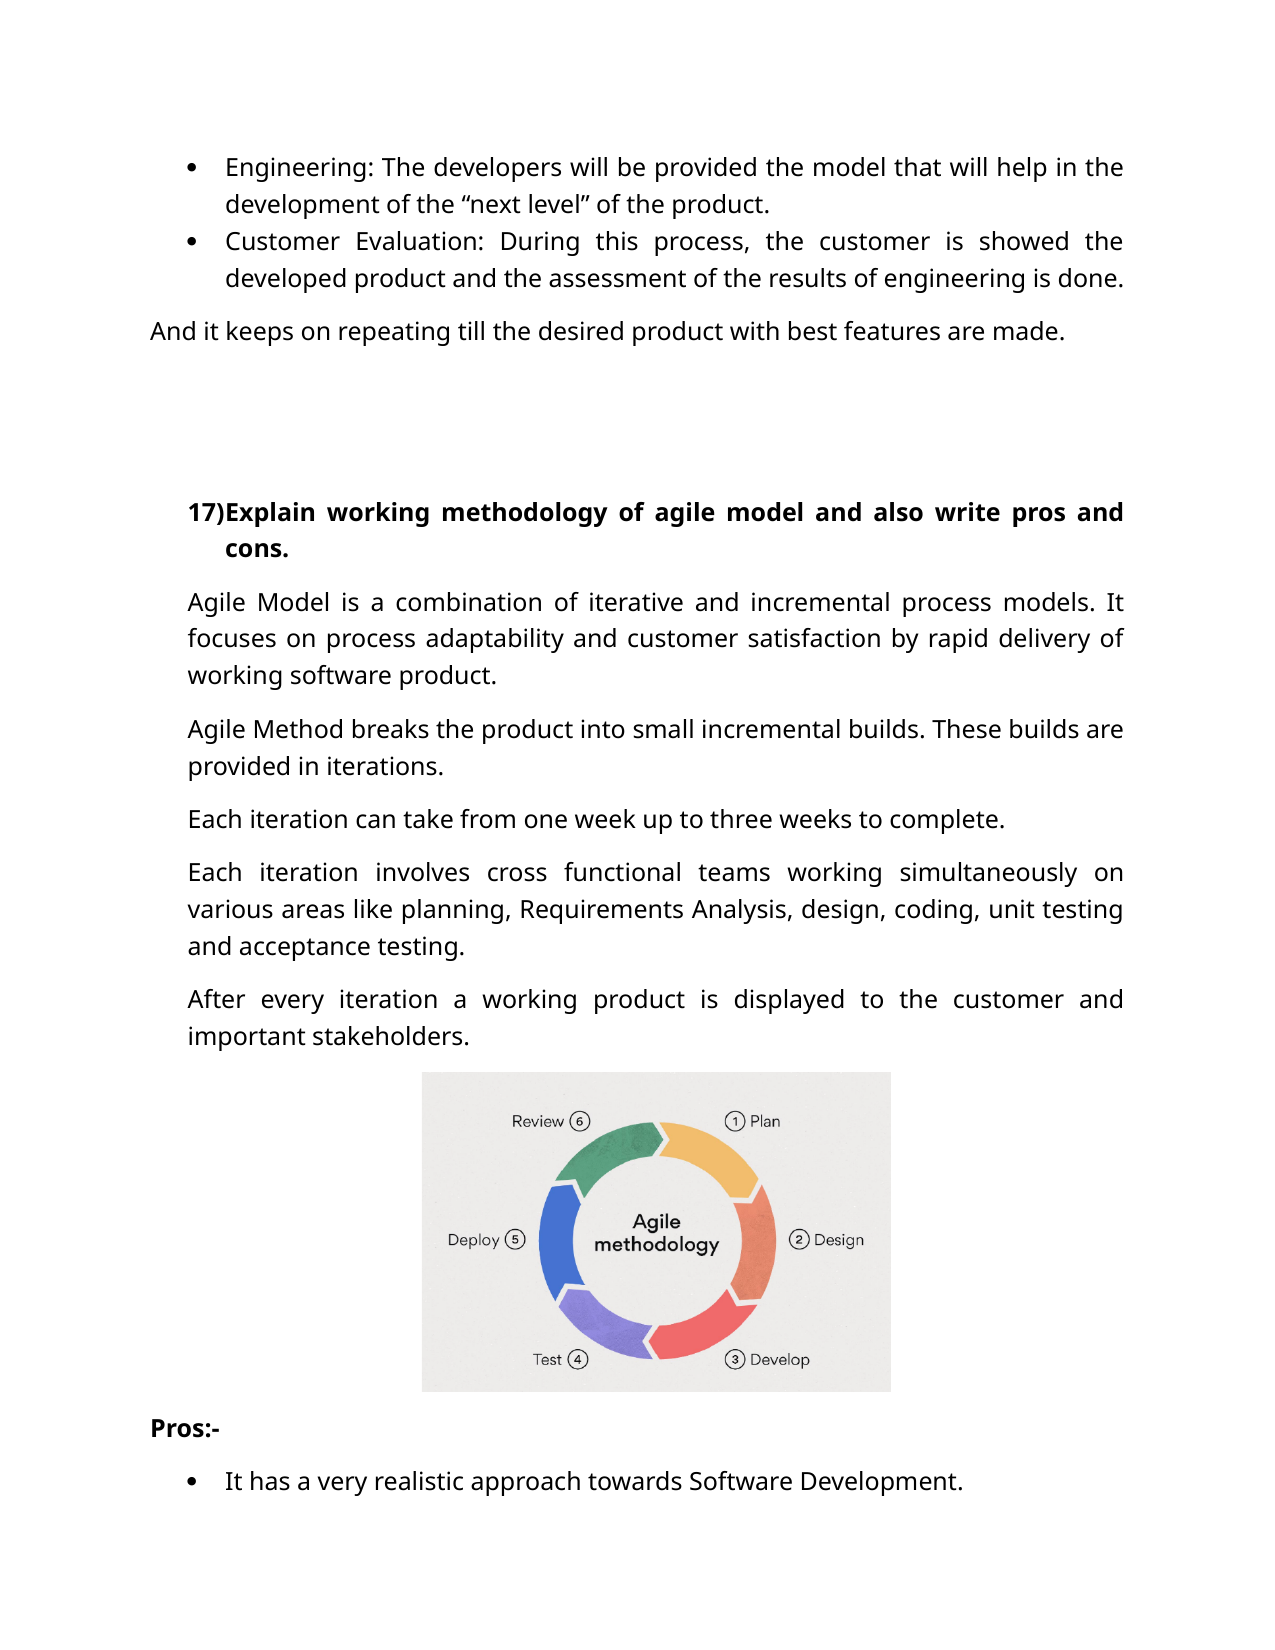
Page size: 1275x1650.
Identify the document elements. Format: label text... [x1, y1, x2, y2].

text Agile Method breaks the product into small incremental builds. These builds are provided in iterations. [187, 711, 1125, 782]
list It has a very realistic approach towards Software Development. [187, 1464, 1125, 1498]
list Customer Evaluation: During this process, the customer is showed the developed product and the assessment of the results of engineering is done. [187, 223, 1125, 294]
text After every iteration a working product is displayed to the customer and important stakeholders. [187, 982, 1125, 1053]
text Agile Model is a combination of iterative and incremental process models. It focuses on process adaptability and customer satisfaction by rapid delivery of working software product. [187, 584, 1125, 692]
picture [421, 1072, 891, 1392]
text Pros:- [150, 1410, 1125, 1444]
list Explain working methodology of agile model and also write pros and cons. [187, 494, 1125, 565]
list Engineering: The developers will be provided the model that will help in the development of the “next level” of the product. [187, 150, 1125, 221]
text Each iteration can take from one week up to three weeks to complete. [187, 802, 1125, 836]
text And it keeps on repeating till the desired product with best features are made. [150, 314, 1125, 348]
text Each iteration involves cross functional teams working simultaneously on various areas like planning, Requirements Analysis, design, coding, unit testing and acceptance testing. [187, 855, 1125, 963]
